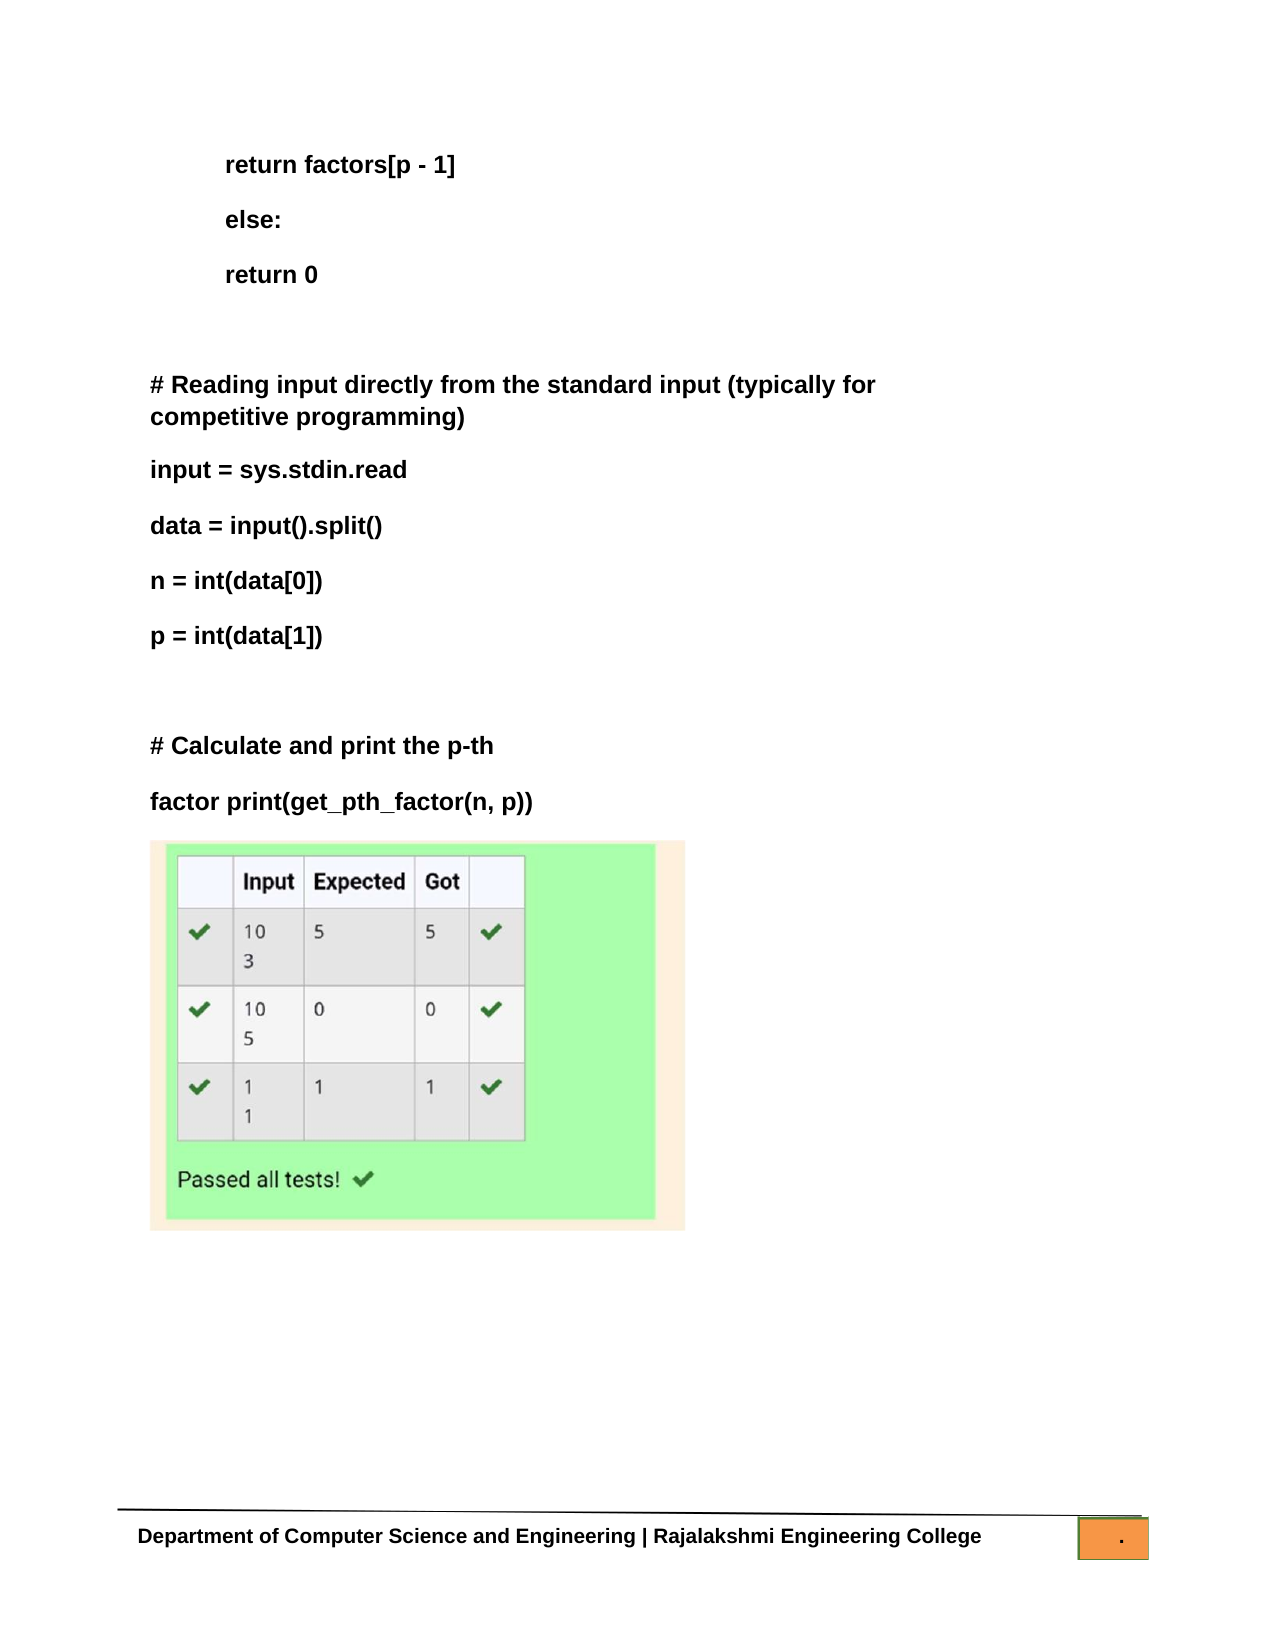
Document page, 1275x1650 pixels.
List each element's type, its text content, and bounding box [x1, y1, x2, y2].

text else: [225, 205, 1125, 234]
picture [117, 1508, 1149, 1560]
text n = int(data[0]) [150, 566, 1125, 594]
text return 0 [225, 260, 1125, 289]
text return factors[p - 1] [225, 150, 1125, 179]
list Calculate and print the p-th factor print(get_pth_factor(n, p)) [150, 731, 569, 815]
picture [149, 840, 686, 1231]
text data = input().split() [150, 511, 1125, 539]
text input = sys.stdin.read [150, 455, 1125, 484]
text p = int(data[1]) [150, 621, 1125, 649]
list Reading input directly from the standard input (typically for competitive programming) [150, 370, 1010, 430]
text Department of Computer Science and Engineering | Rajalakshmi Engineering College [137, 1524, 1073, 1548]
